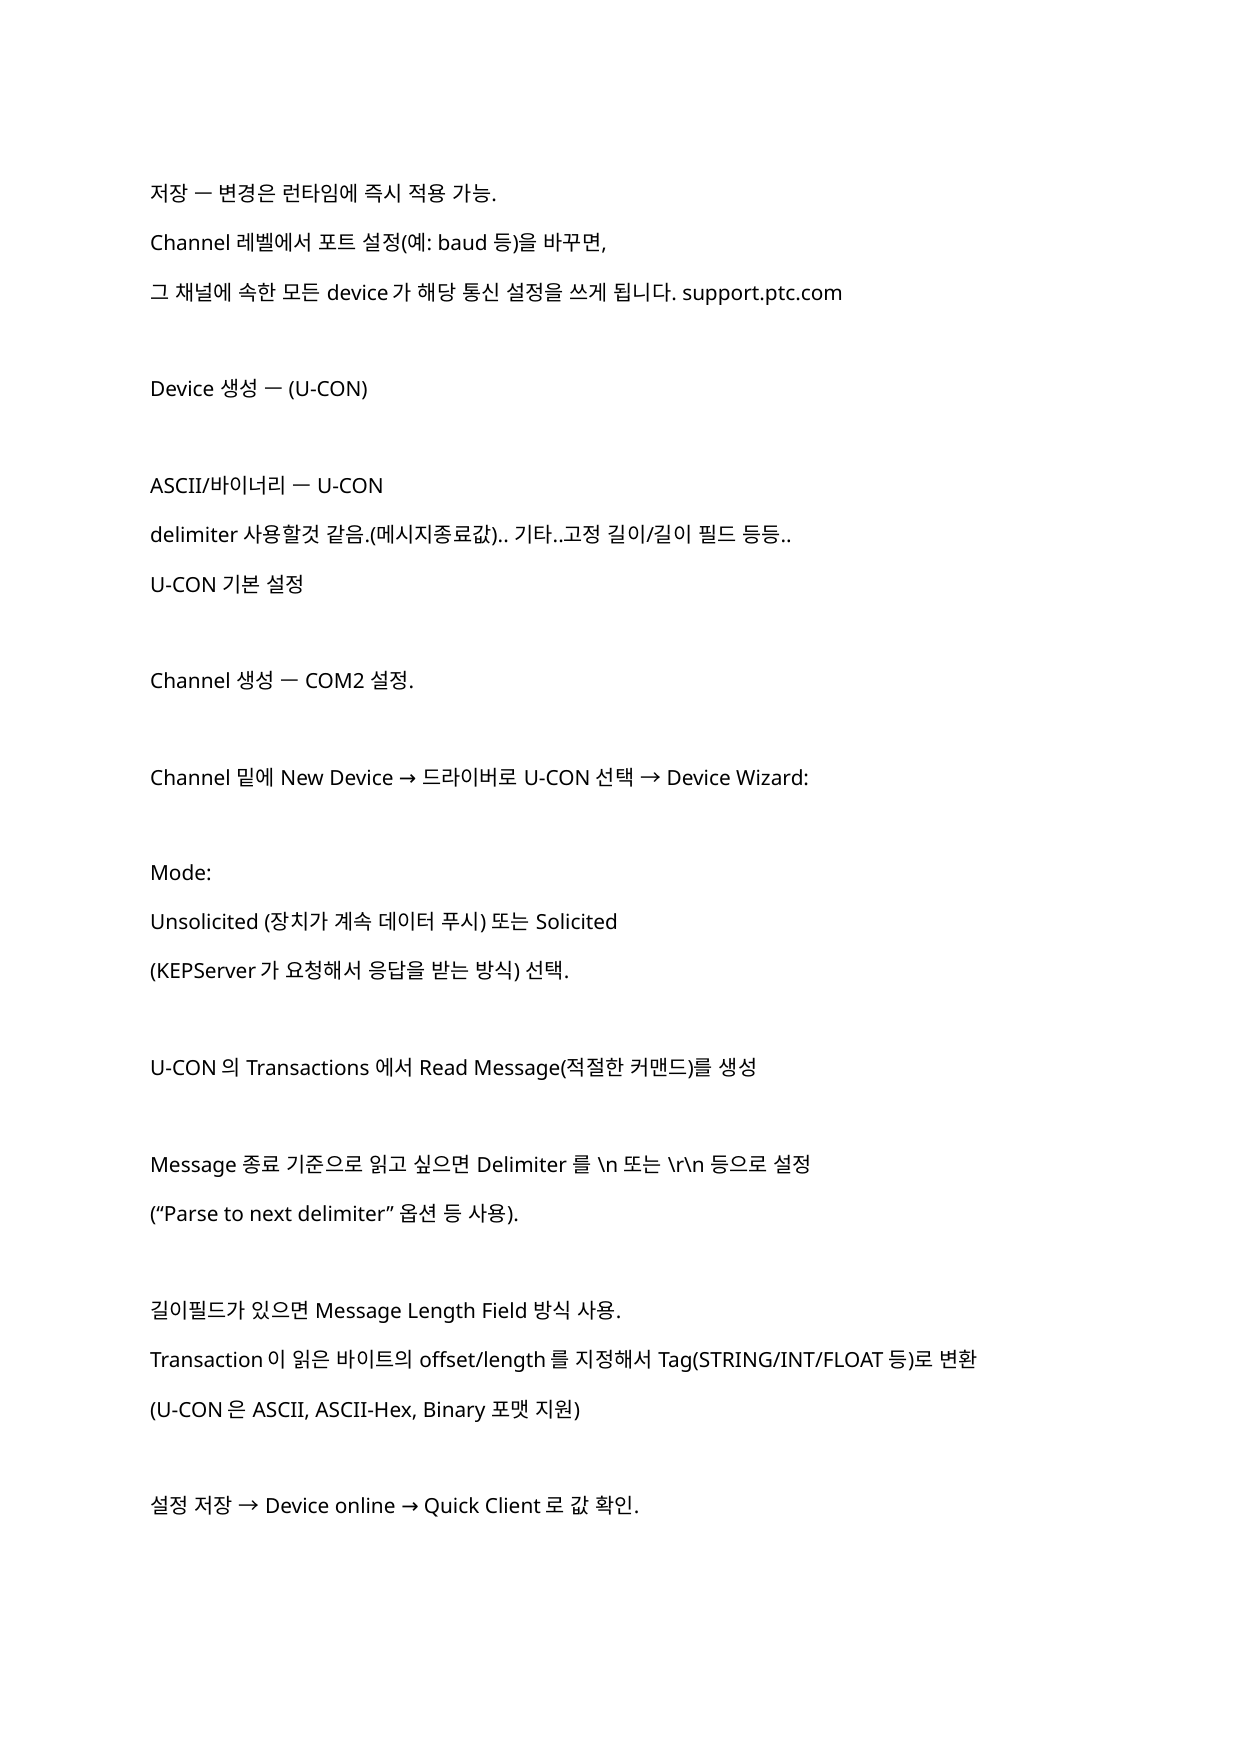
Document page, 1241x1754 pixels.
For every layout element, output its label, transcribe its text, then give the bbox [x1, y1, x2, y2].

text Mode: [150, 858, 1090, 886]
text Channel 레벨에서 포트 설정(예: baud 등)을 바꾸면, [150, 227, 1090, 257]
text Channel 생성 — COM2 설정. [150, 665, 1090, 695]
text Message 종료 기준으로 읽고 싶으면 Delimiter 를 \n 또는 \r\n 등으로 설정 [150, 1148, 1090, 1178]
text 설정 저장 → Device online → Quick Client로 값 확인. [150, 1489, 1090, 1520]
text Unsolicited (장치가 계속 데이터 푸시) 또는 Solicited [150, 905, 1090, 936]
text (“Parse to next delimiter” 옵션 등 사용). [150, 1197, 1090, 1228]
text 그 채널에 속한 모든 device가 해당 통신 설정을 쓰게 됩니다. support.ptc.com [150, 276, 1090, 306]
text Channel 밑에 New Device → 드라이버로 U-CON 선택 → Device Wizard: [150, 761, 1090, 792]
text (U-CON은 ASCII, ASCII-Hex, Binary 포맷 지원) [150, 1393, 1090, 1423]
text delimiter 사용할것 같음.(메시지종료값).. 기타..고정 길이/길이 필드 등등.. [150, 519, 1090, 549]
text 저장 — 변경은 런타임에 즉시 적용 가능. [150, 177, 1090, 207]
text U-CON의 Transactions 에서 Read Message(적절한 커맨드)를 생성 [150, 1051, 1090, 1082]
text 길이필드가 있으면 Message Length Field 방식 사용. [150, 1294, 1090, 1324]
text U-CON 기본 설정 [150, 568, 1090, 598]
text Transaction이 읽은 바이트의 offset/length를 지정해서 Tag(STRING/INT/FLOAT 등)로 변환 [150, 1343, 1090, 1374]
text Device 생성 — (U-CON) [150, 373, 1090, 403]
text ASCII/바이너리 — U-CON [150, 469, 1090, 499]
text (KEPServer가 요청해서 응답을 받는 방식) 선택. [150, 955, 1090, 985]
